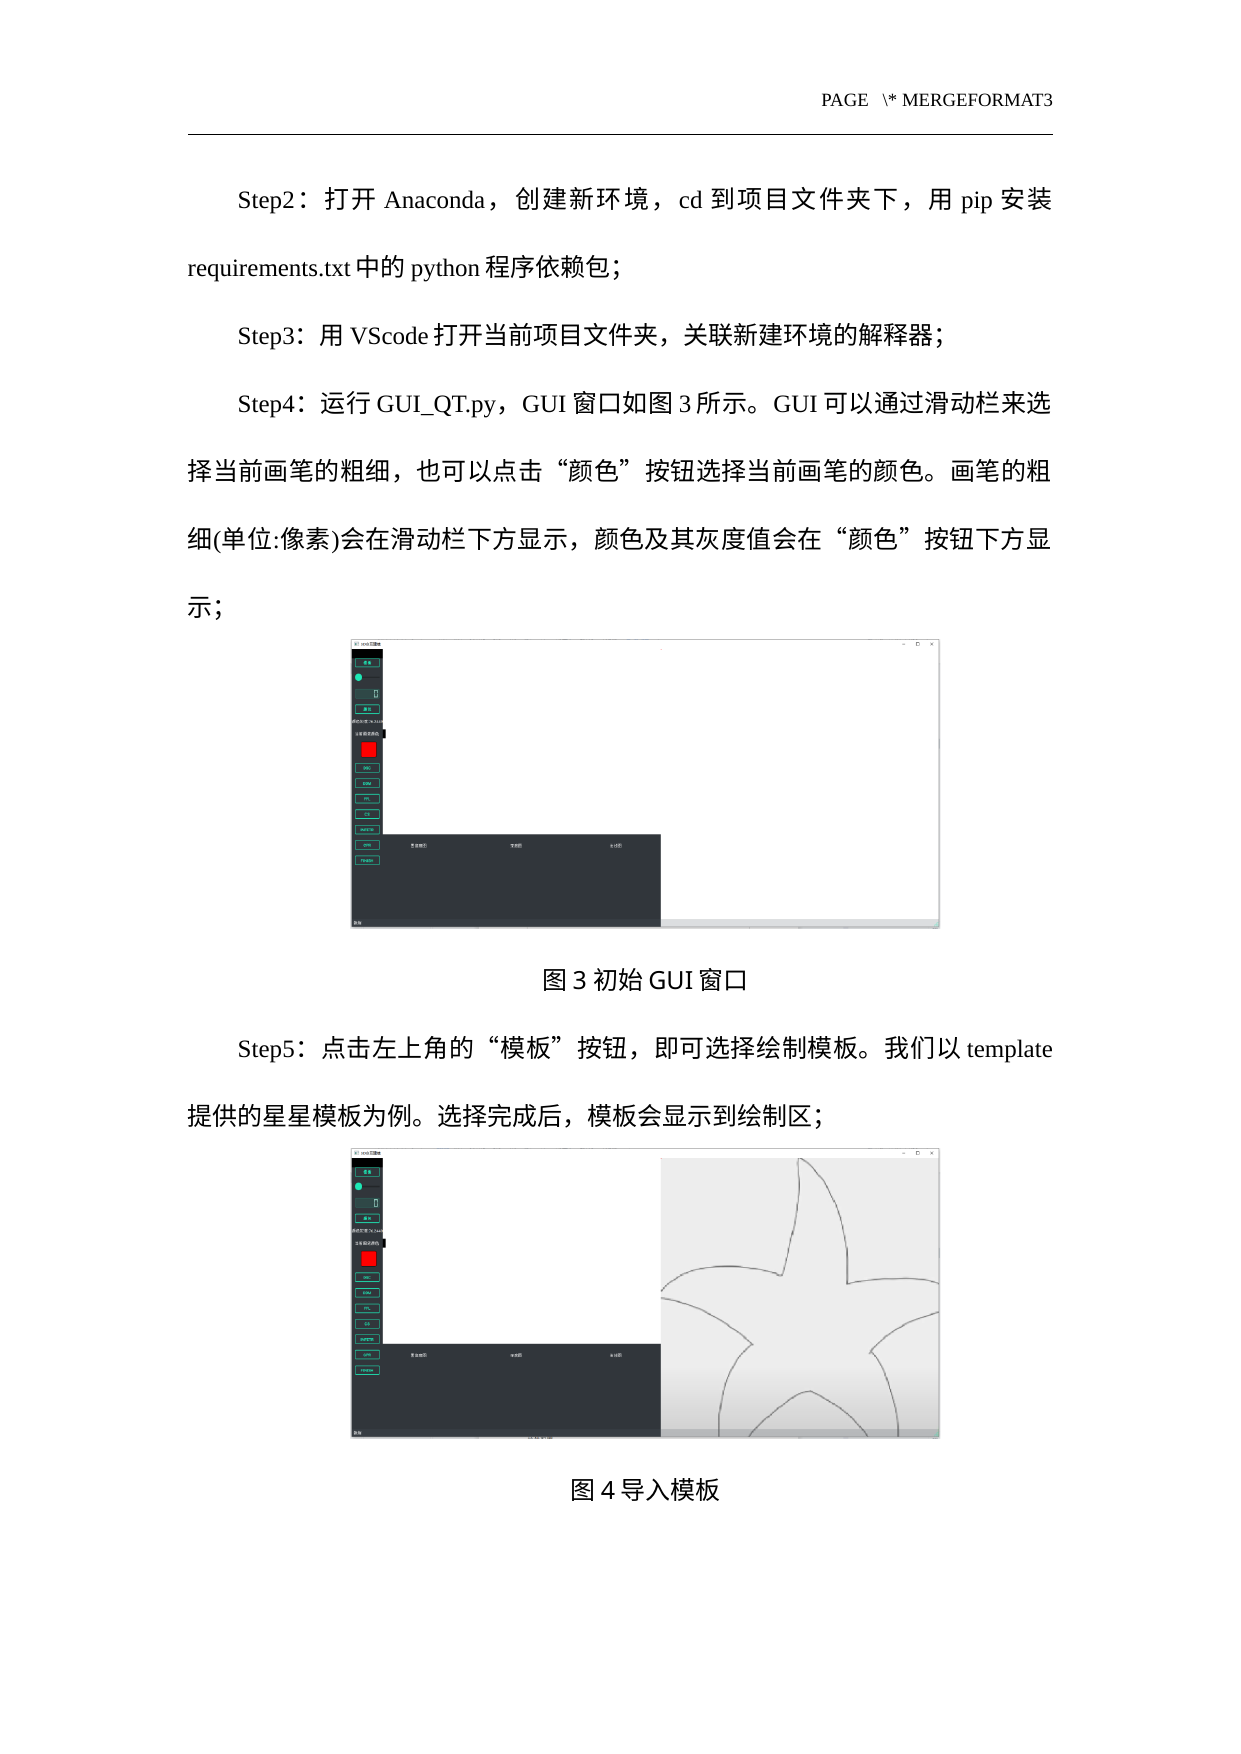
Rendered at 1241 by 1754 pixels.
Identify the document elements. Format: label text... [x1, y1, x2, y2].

text Step4：运行GUI_QT.py，GUI窗口如图3所示。GUI可以通过滑动栏来选择当前画笔的粗细，也可以点击“颜色”按钮选择当前画笔的颜色。画笔的粗细(单位:像素)会在滑动栏下方显示，颜色及其灰度值会在“颜色”按钮下方显示； [187, 368, 1053, 639]
picture [350, 1148, 941, 1439]
text Step2：打开Anaconda，创建新环境，cd到项目文件夹下，用pip安装requirements.txt中的python程序依赖包； [187, 164, 1053, 300]
text 图4导入模板 [187, 1454, 1053, 1522]
text 图3 初始GUI窗口 [187, 945, 1053, 1013]
text Step5：点击左上角的“模板”按钮，即可选择绘制模板。我们以template提供的星星模板为例。选择完成后，模板会显示到绘制区； [187, 1013, 1053, 1149]
picture [350, 639, 941, 929]
text Step3：用VScode打开当前项目文件夹，关联新建环境的解释器； [187, 300, 1053, 368]
